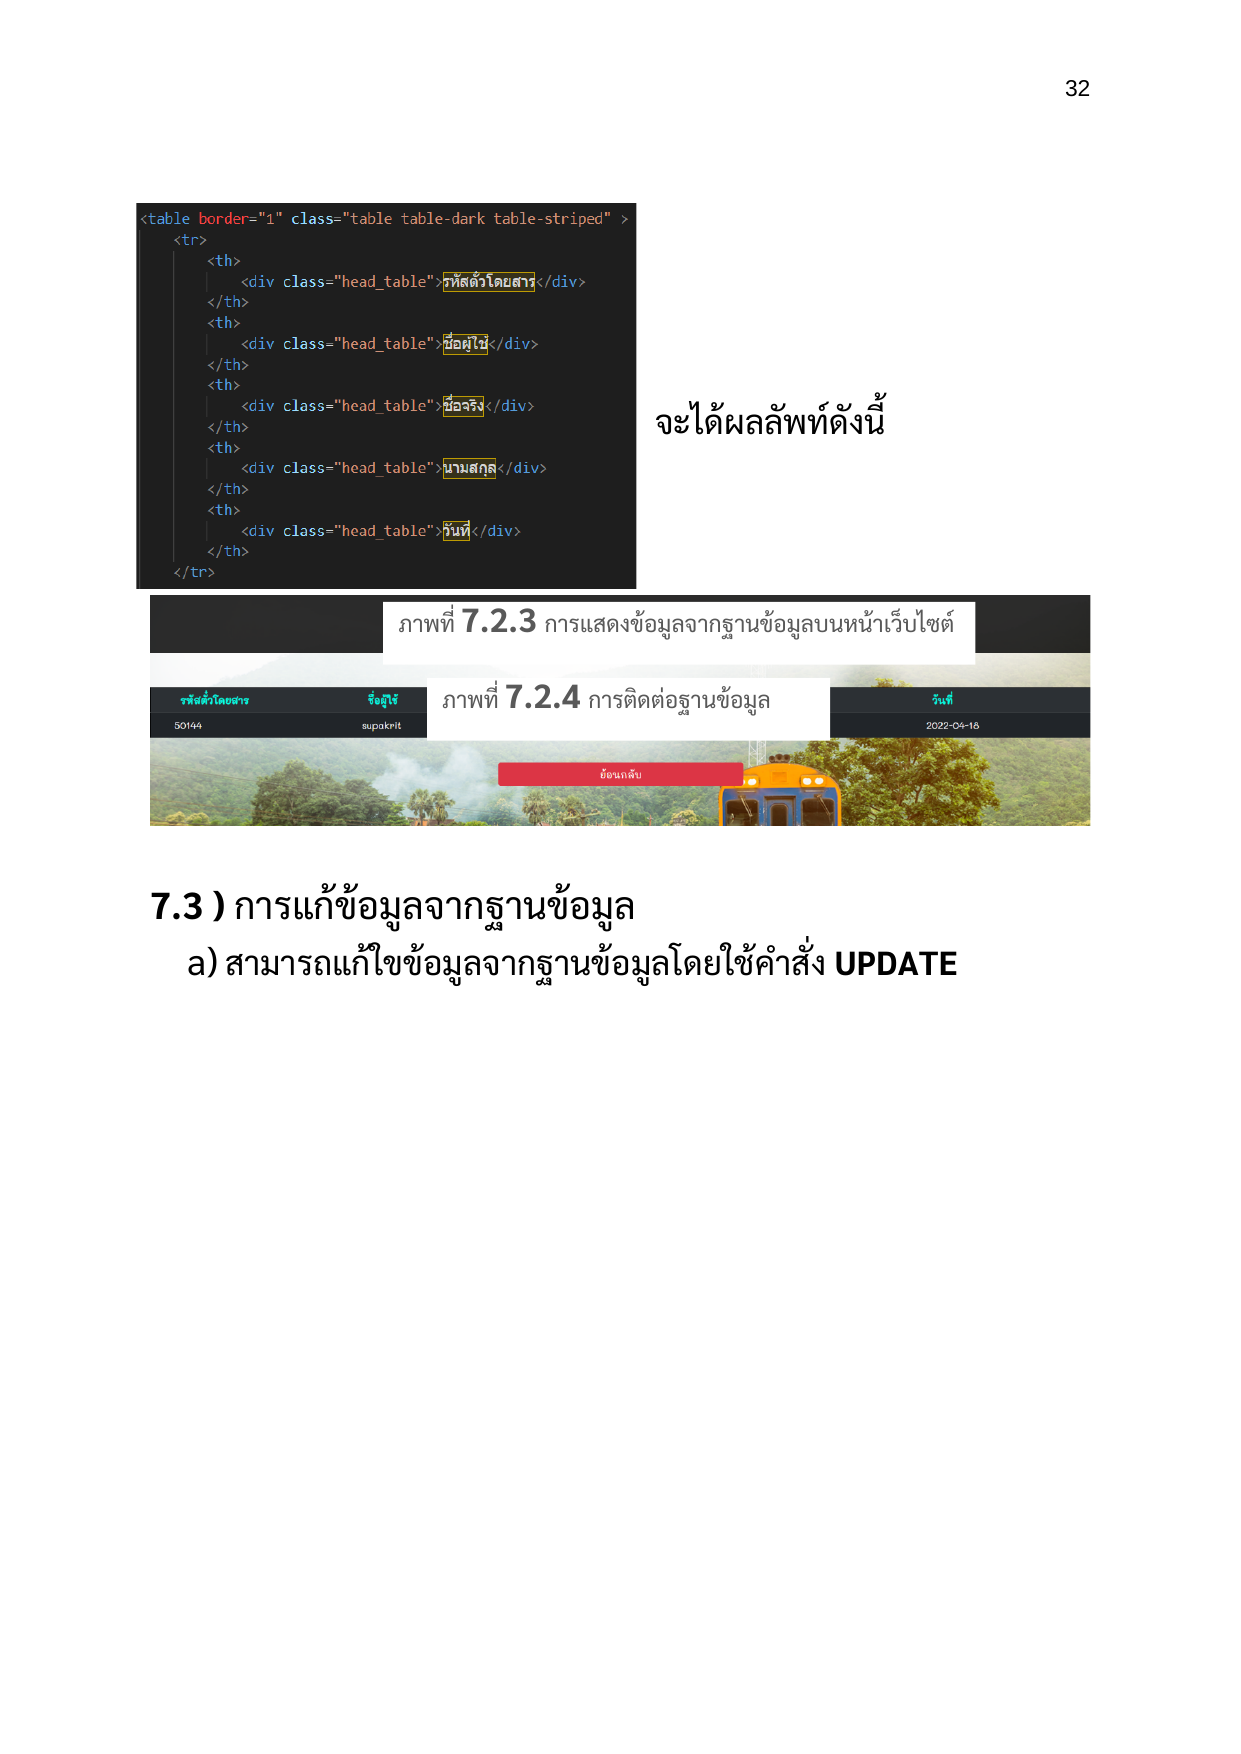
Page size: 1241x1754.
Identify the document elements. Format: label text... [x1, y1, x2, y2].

text 7.3 ) การแก้ข้อมูลจากฐานข้อมูล [150, 879, 1090, 928]
list สามารถแก้ใขข้อมูลจากฐานข้อมูลโดยใช้คำสั่ง UPDATE [187, 935, 1090, 984]
picture [136, 203, 637, 589]
picture [150, 595, 1091, 826]
text จะได้ผลลัพท์ดังนี้ [637, 399, 1090, 442]
